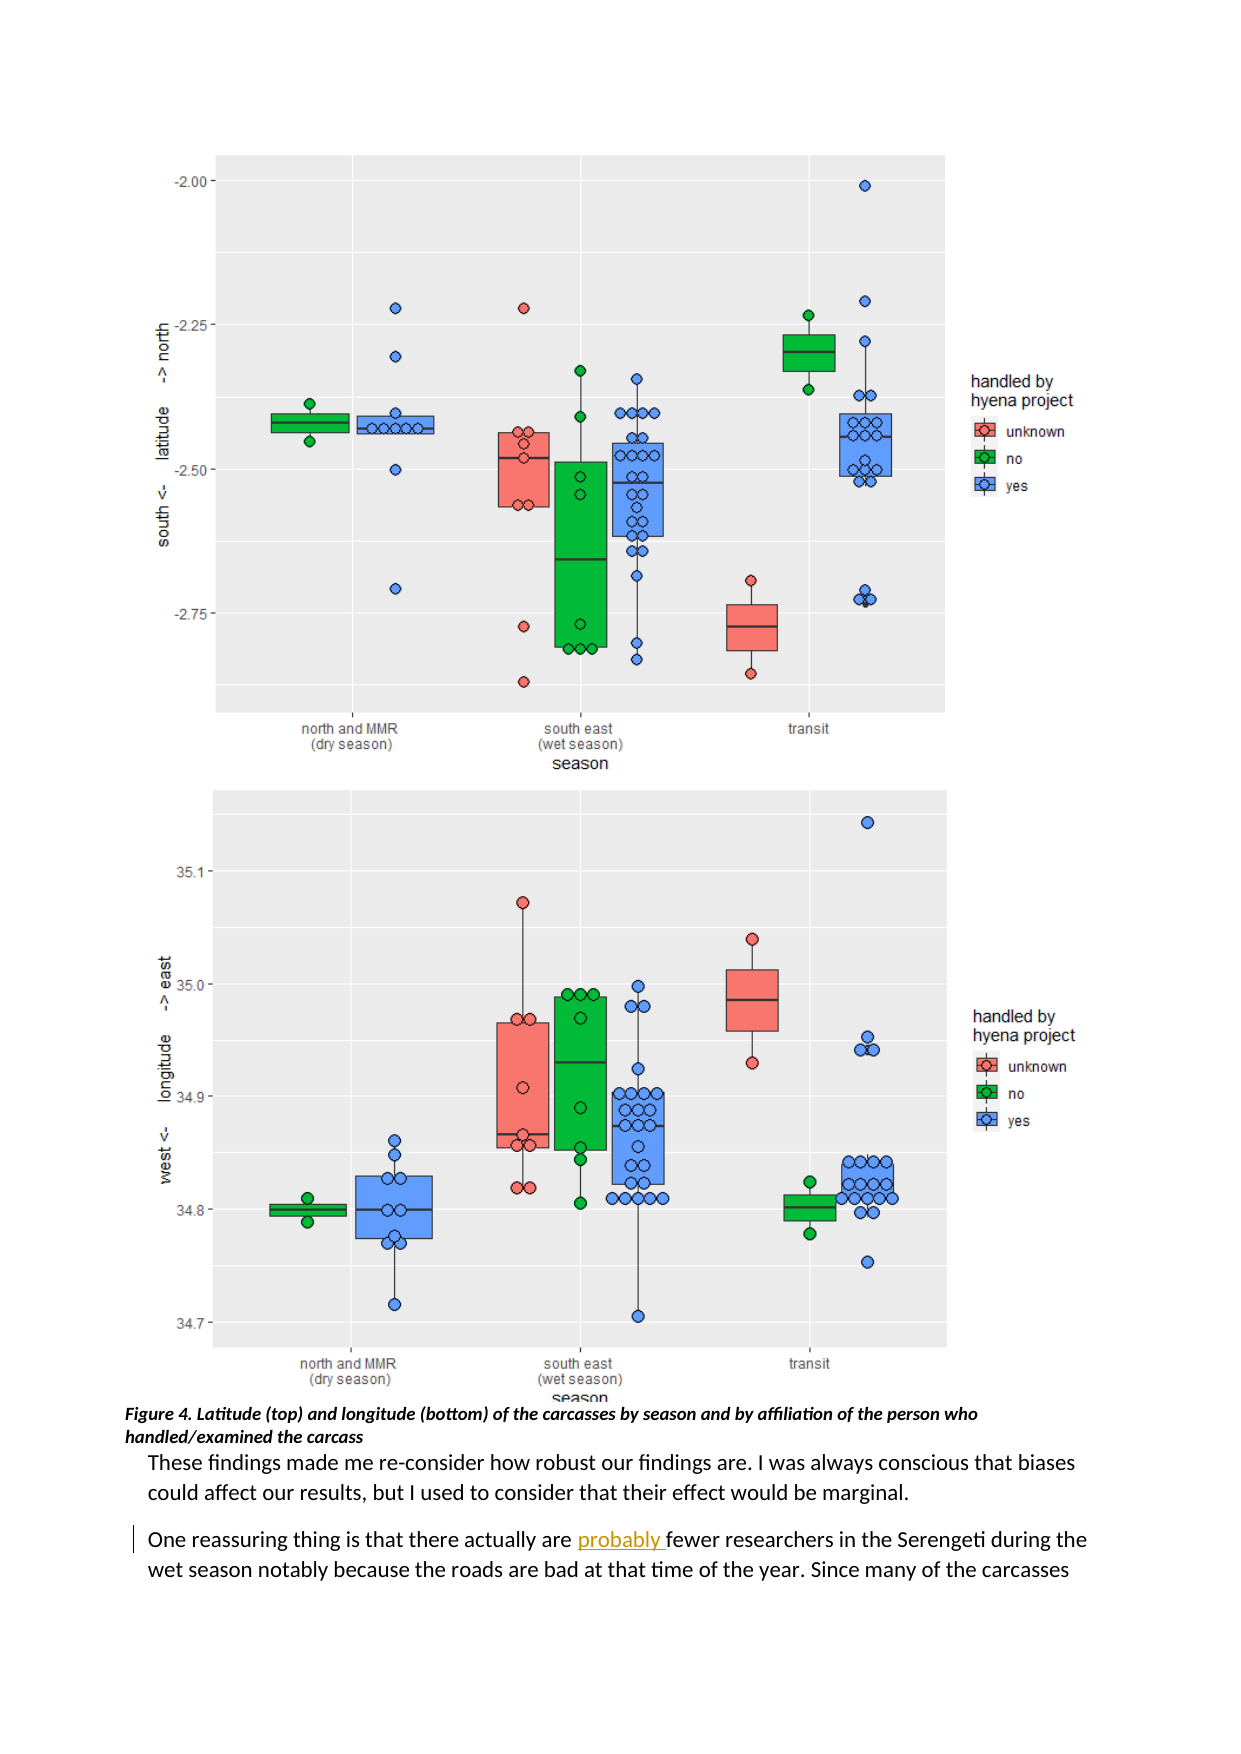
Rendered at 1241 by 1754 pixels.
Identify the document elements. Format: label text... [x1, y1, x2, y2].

picture [147, 782, 1093, 1416]
text These findings made me re-consider how robust our findings are. I was always conscious that biases could affect our results, but I used to consider that their effect would be marginal. [148, 1416, 1093, 1506]
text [148, 1525, 1093, 1583]
picture [145, 147, 1091, 781]
